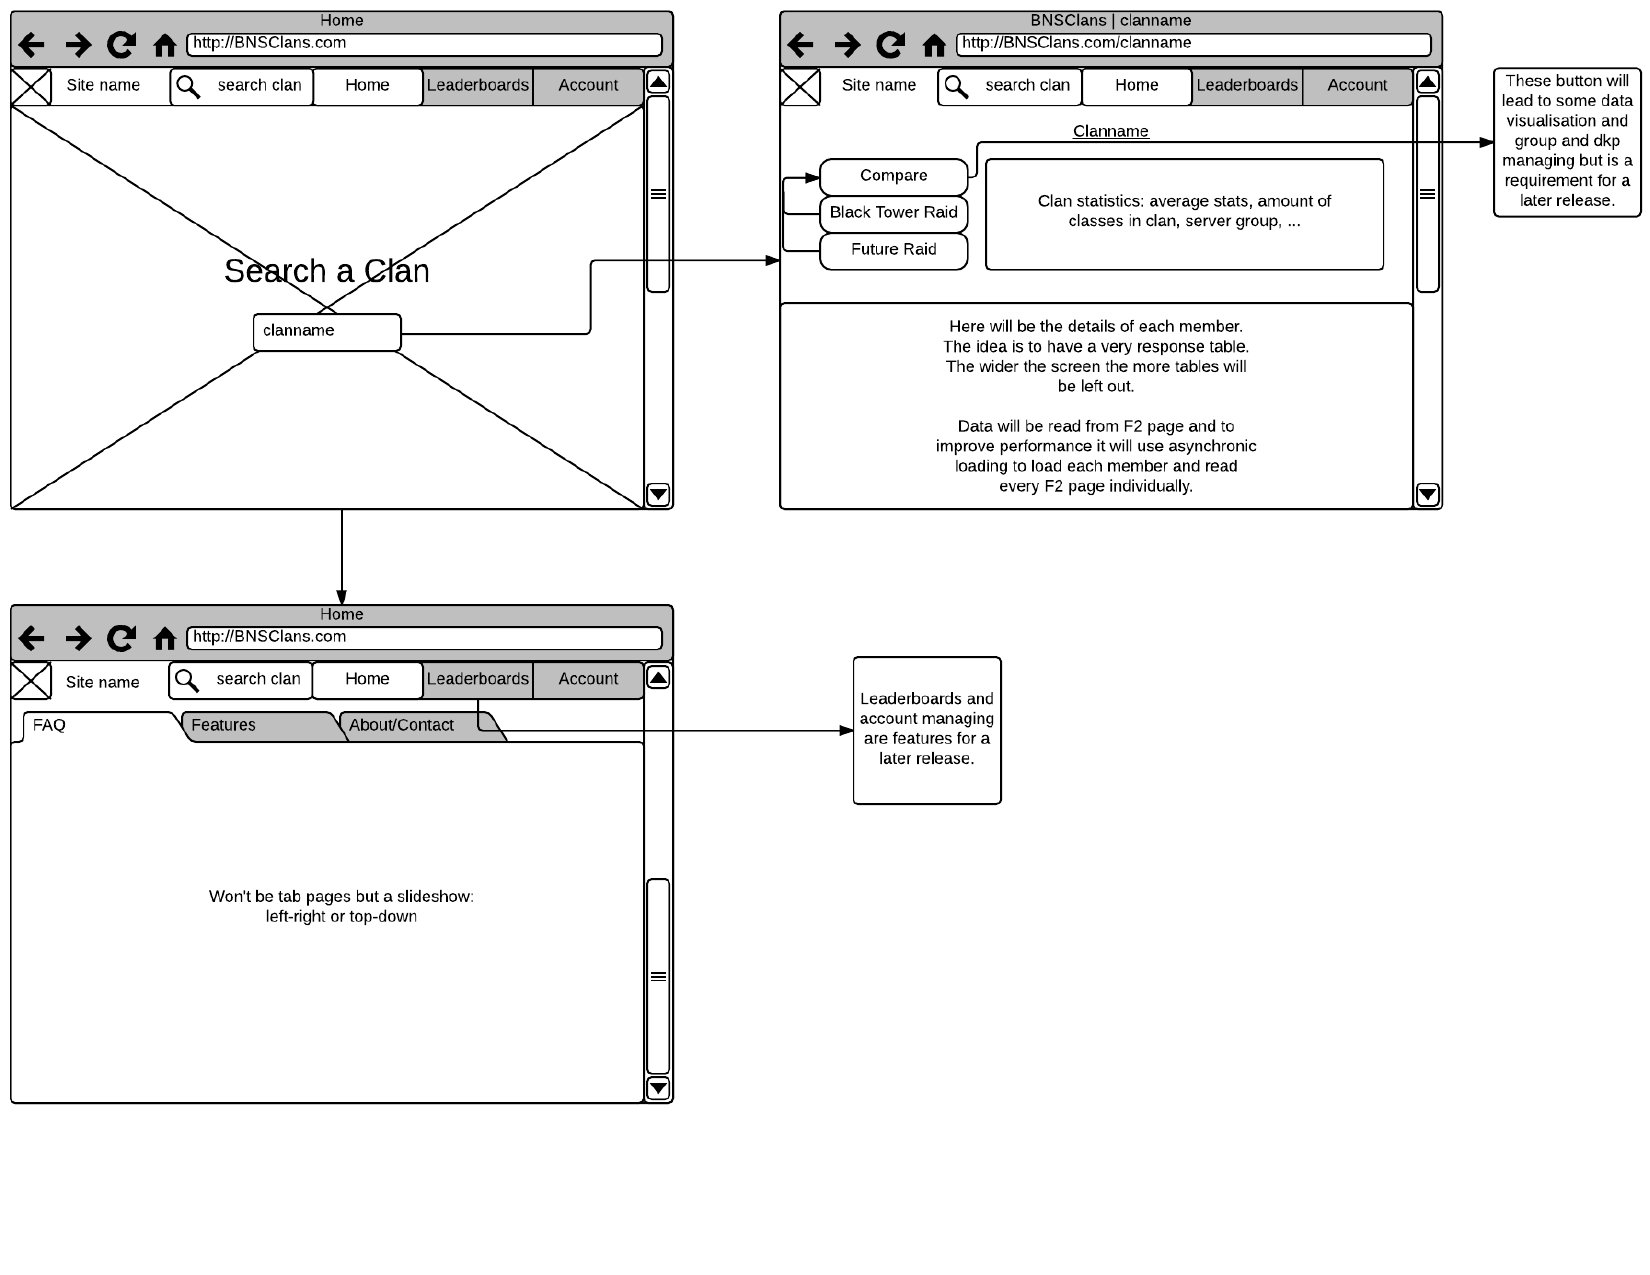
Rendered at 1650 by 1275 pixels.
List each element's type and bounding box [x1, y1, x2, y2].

picture [0, 0, 1649, 1122]
